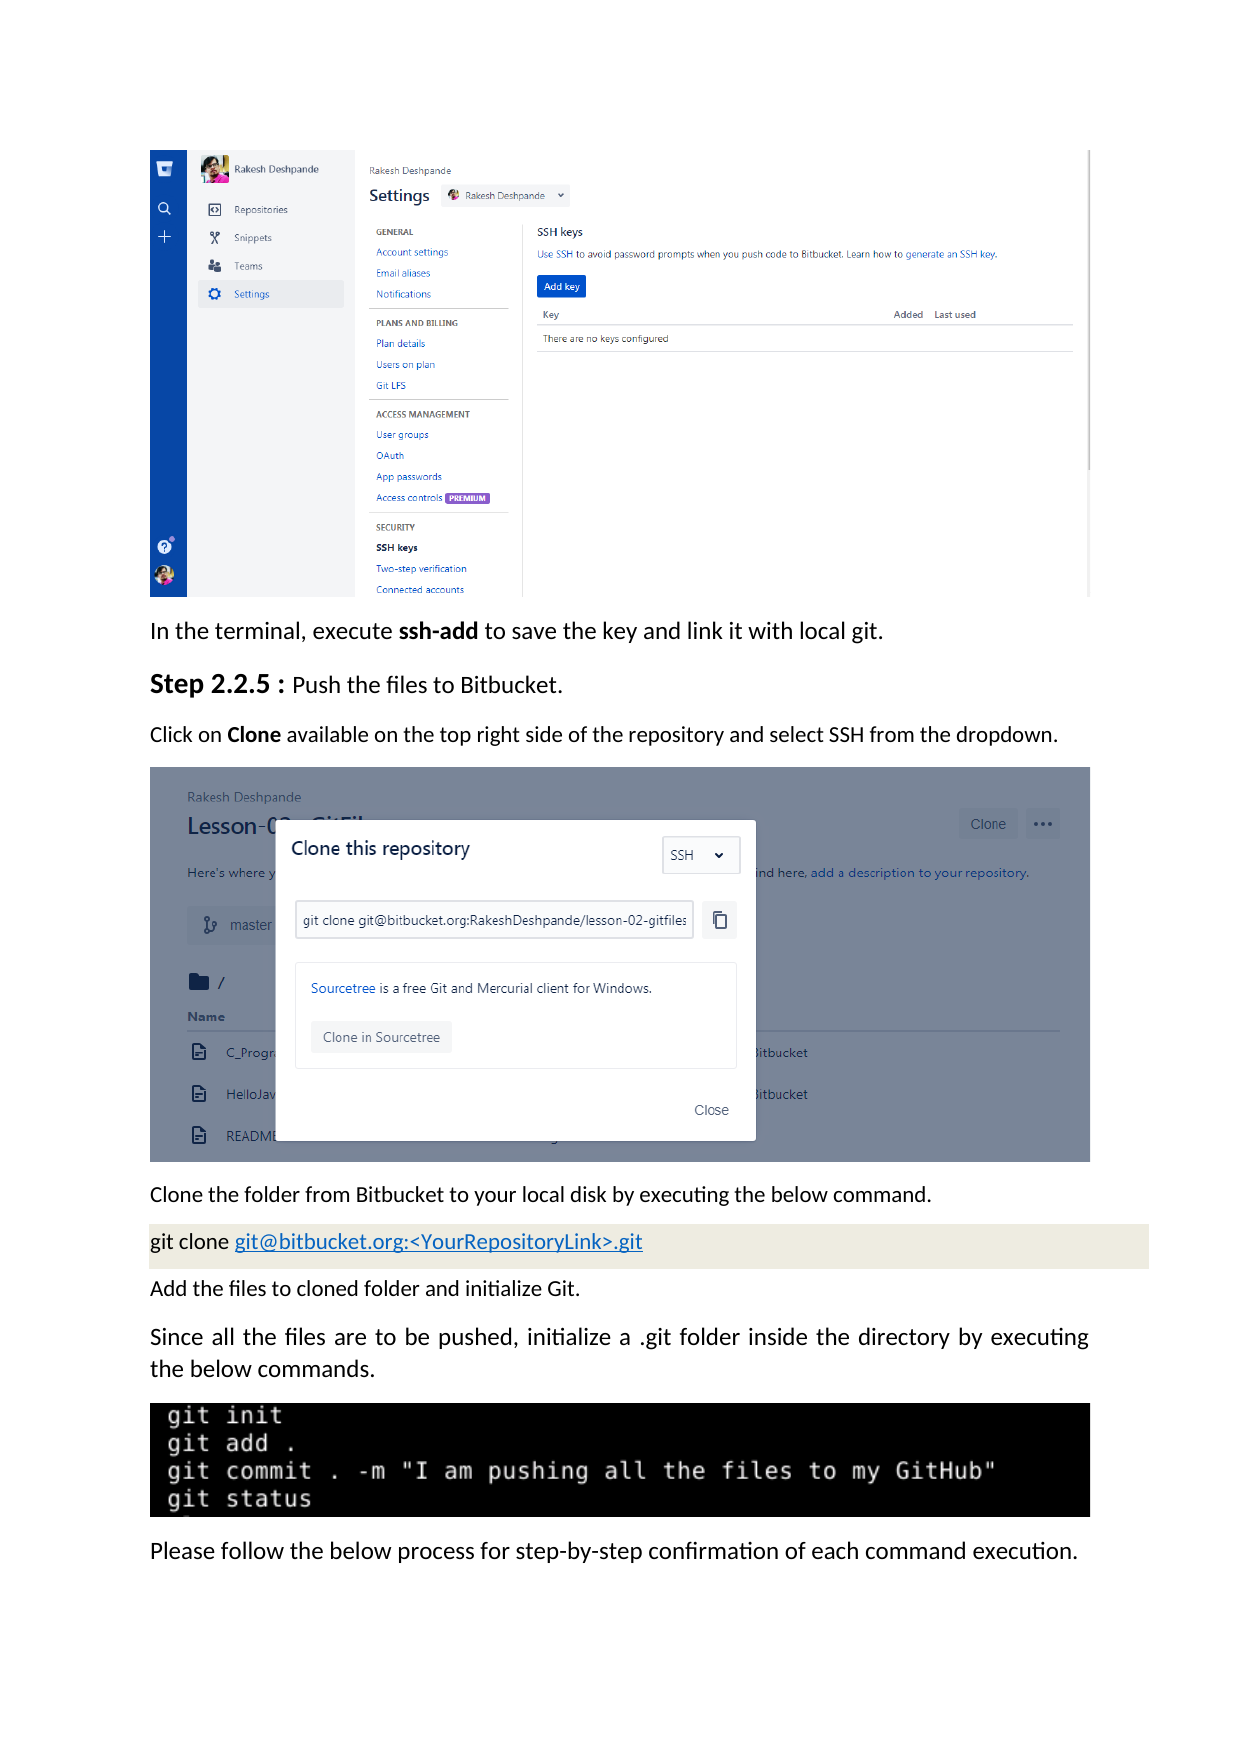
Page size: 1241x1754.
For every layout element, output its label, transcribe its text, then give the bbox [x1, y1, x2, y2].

text Since all the files are to be pushed, initialize a .git folder inside the directory by executing the below commands. [150, 1321, 1090, 1384]
text In the terminal, execute ssh-add to save the key and link it with local git. [150, 616, 1090, 646]
text Click on Clone available on the top right side of the repository and select SSH from the dropdown. [150, 720, 1090, 748]
text Step 2.2.5 : Push the files to Bitbucket. [150, 665, 1090, 701]
picture [150, 767, 1091, 1162]
text Clone the folder from Bitbucket to your local disk by executing the below command. [150, 1180, 1090, 1208]
text Add the files to cloned folder and initialize Git. [150, 1274, 1090, 1302]
text Please follow the below process for step-by-step confirmation of each command execution. [150, 1536, 1090, 1566]
picture [150, 150, 1091, 597]
text git clone git@bitbucket.org:<YourRepositoryLink>.git [150, 1227, 1090, 1255]
picture [150, 1403, 1091, 1517]
